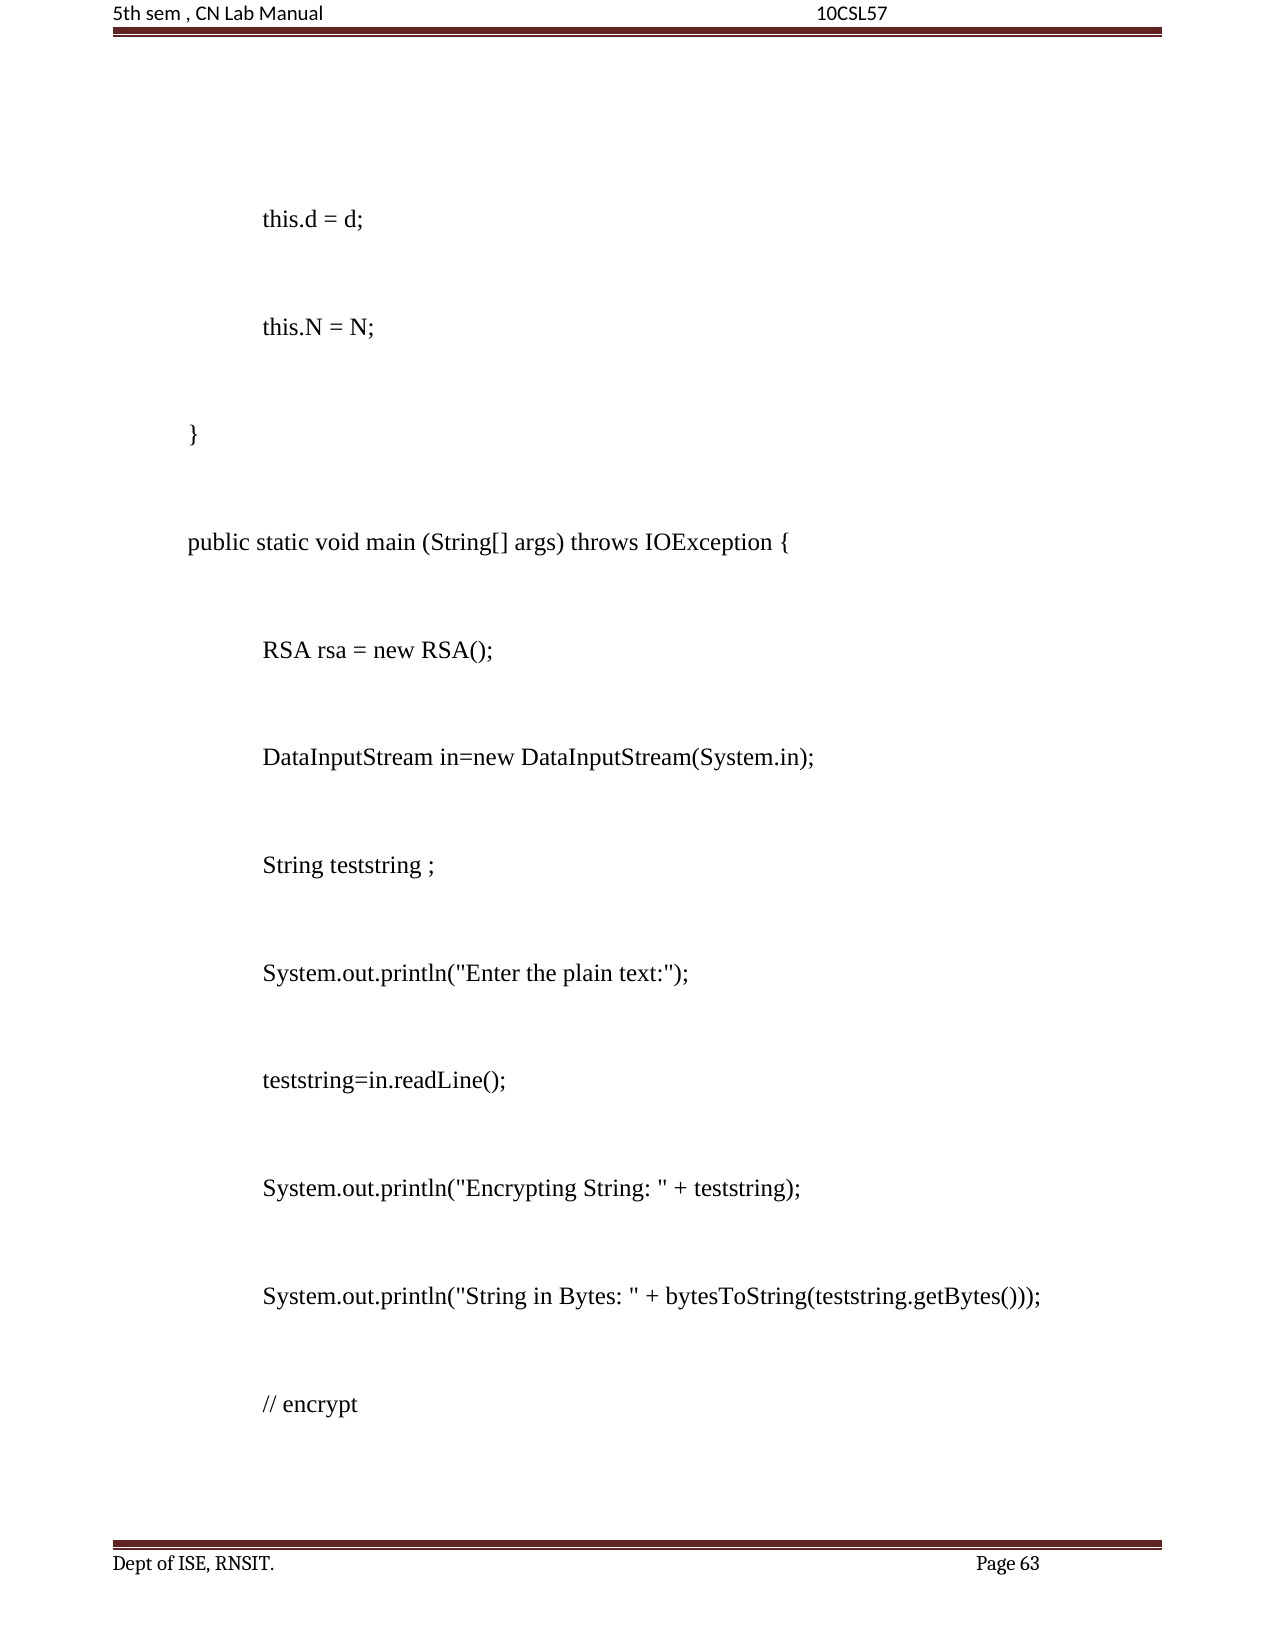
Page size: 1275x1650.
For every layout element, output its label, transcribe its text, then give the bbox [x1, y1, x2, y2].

text teststring=in.readLine(); [112, 1066, 1162, 1094]
text System.out.println("Encrypting String: " + teststring); [112, 1173, 1162, 1202]
text } [112, 419, 1162, 448]
text this.d = d; [112, 204, 1162, 233]
text DataInputStream in=new DataInputStream(System.in); [112, 742, 1162, 771]
text RSA rsa = new RSA(); [112, 635, 1162, 663]
text System.out.println("Enter the plain text:"); [112, 958, 1162, 987]
text this.N = N; [112, 312, 1162, 340]
text public static void main (String[] args) throws IOException { [112, 527, 1162, 556]
text // encrypt [112, 1389, 1162, 1417]
text String teststring ; [112, 850, 1162, 879]
text System.out.println("String in Bytes: " + bytesToString(teststring.getBytes())); [112, 1281, 1162, 1310]
